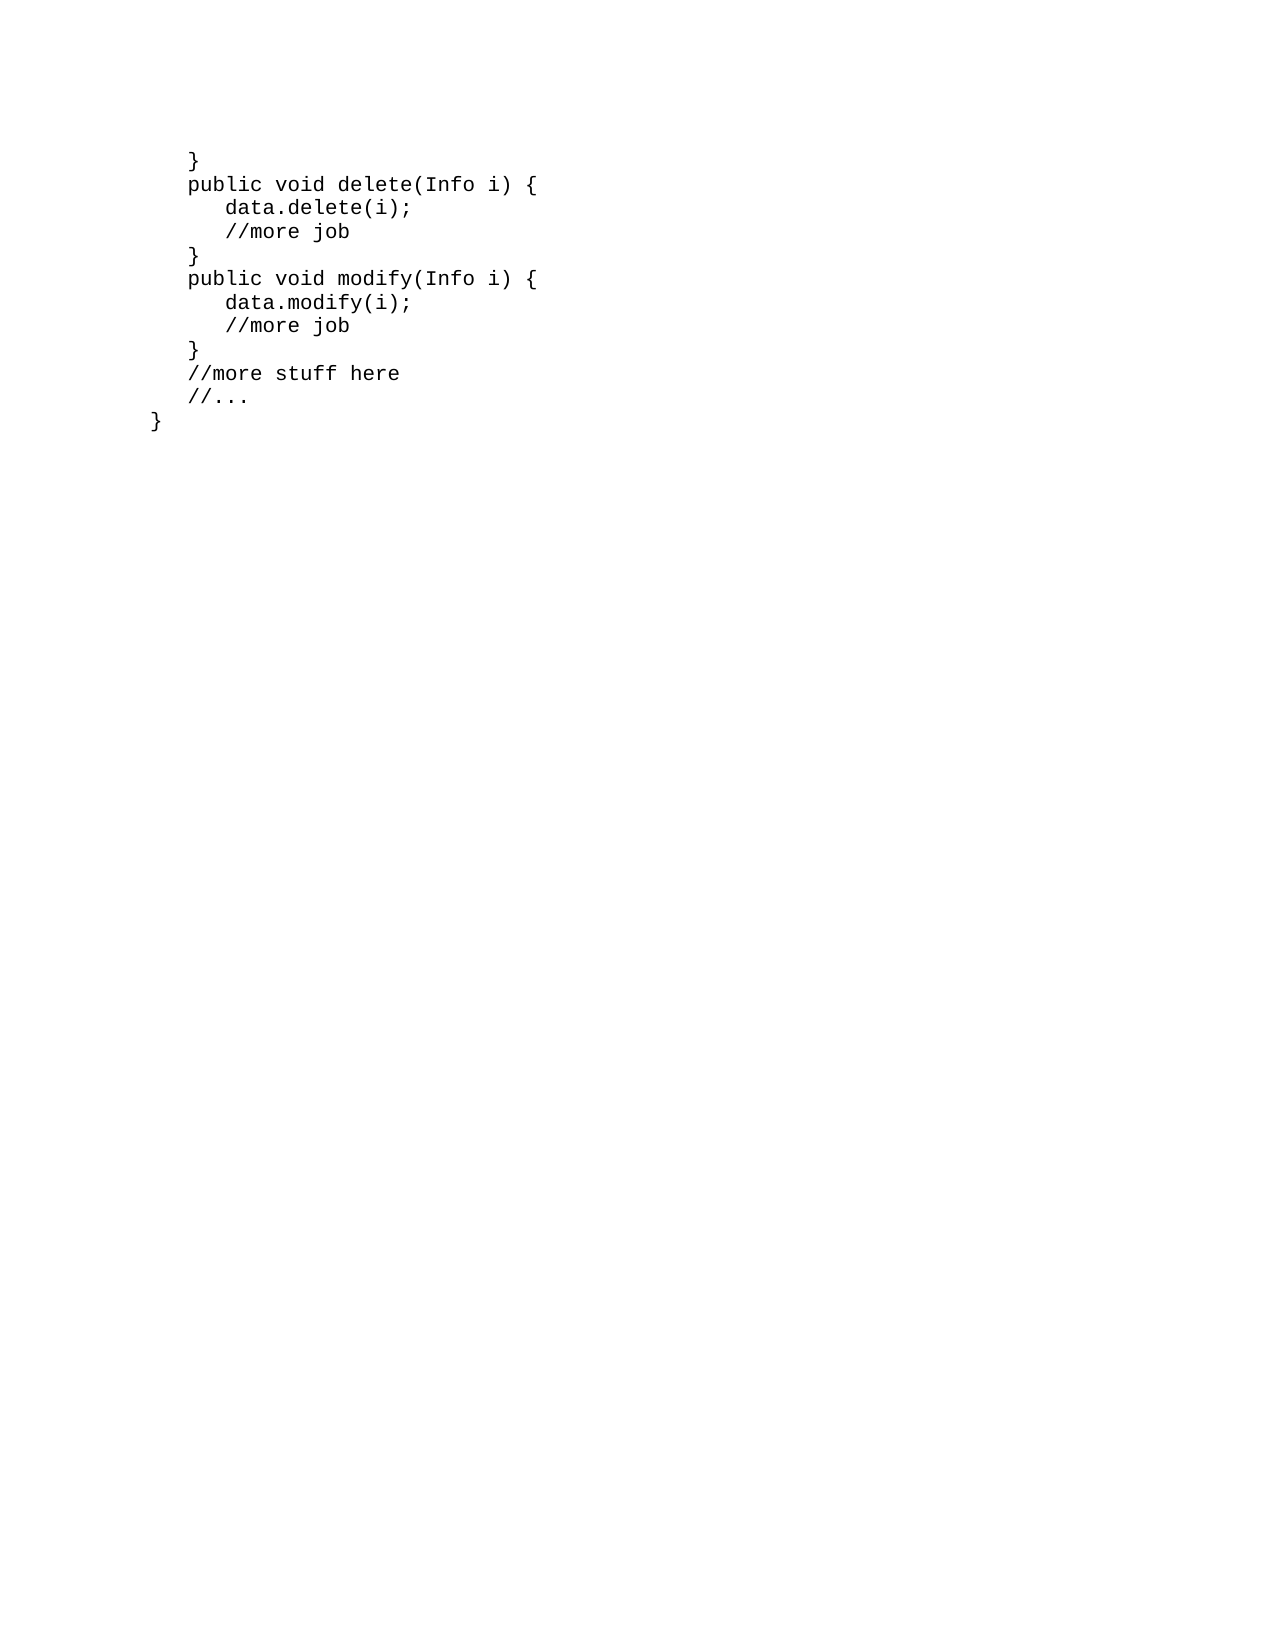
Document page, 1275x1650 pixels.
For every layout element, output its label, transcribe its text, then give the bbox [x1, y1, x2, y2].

text } [150, 410, 1125, 434]
text public void delete(Info i) { [150, 174, 1125, 197]
text data.delete(i); [150, 197, 1125, 221]
text //more job [150, 221, 1125, 244]
text } [150, 150, 1125, 174]
text } [150, 244, 1125, 268]
text data.modify(i); [150, 292, 1125, 316]
text //more stuff here [150, 363, 1125, 386]
text } [150, 339, 1125, 363]
text //more job [150, 316, 1125, 339]
text //... [150, 386, 1125, 410]
text public void modify(Info i) { [150, 268, 1125, 292]
